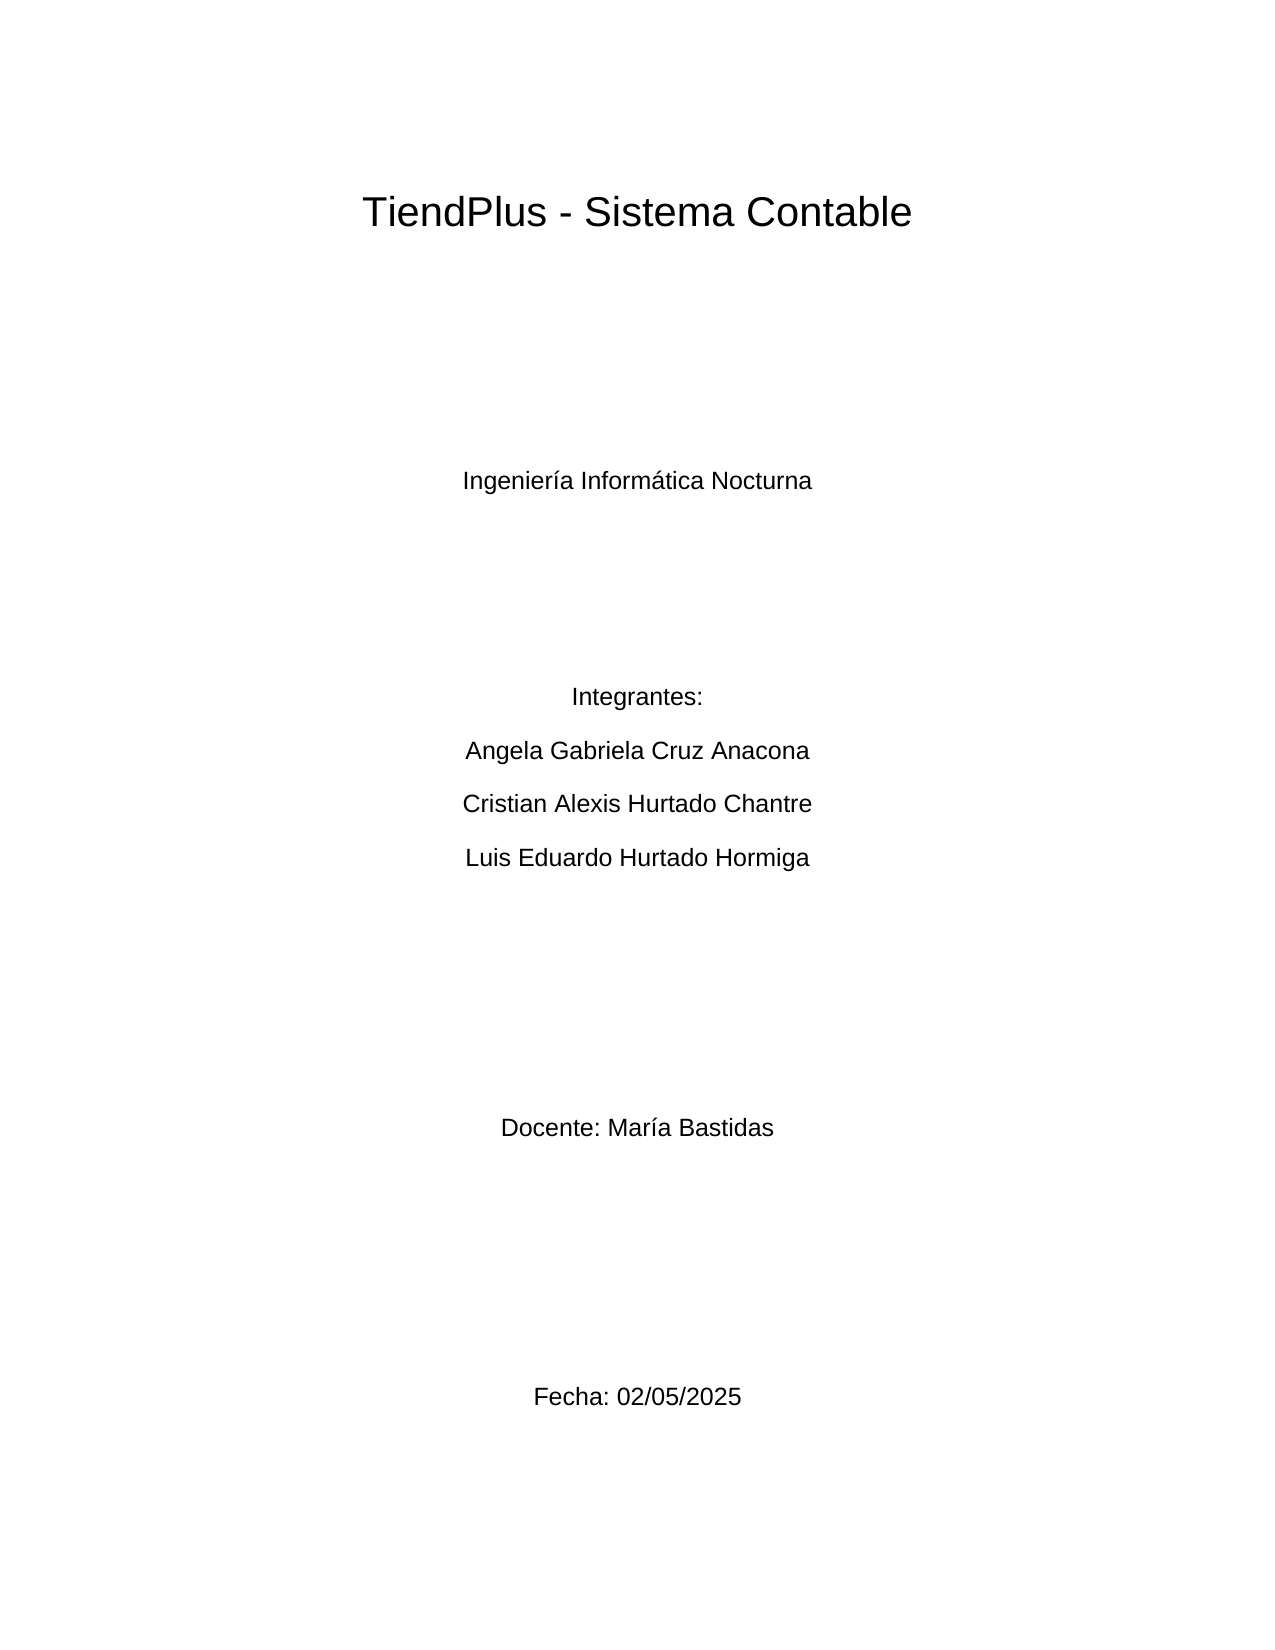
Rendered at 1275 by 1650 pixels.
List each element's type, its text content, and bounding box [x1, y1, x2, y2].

text Fecha: 02/05/2025 [187, 1382, 1087, 1411]
subtitle TiendPlus - Sistema Contable [187, 187, 1087, 235]
text Docente: María Bastidas [187, 1113, 1087, 1141]
text Integrantes: [187, 682, 1087, 711]
text Luis Eduardo Hurtado Hormiga [187, 843, 1087, 872]
text Ingeniería Informática Nocturna [187, 466, 1087, 495]
text Cristian Alexis Hurtado Chantre [187, 789, 1087, 818]
text Angela Gabriela Cruz Anacona [187, 736, 1087, 764]
